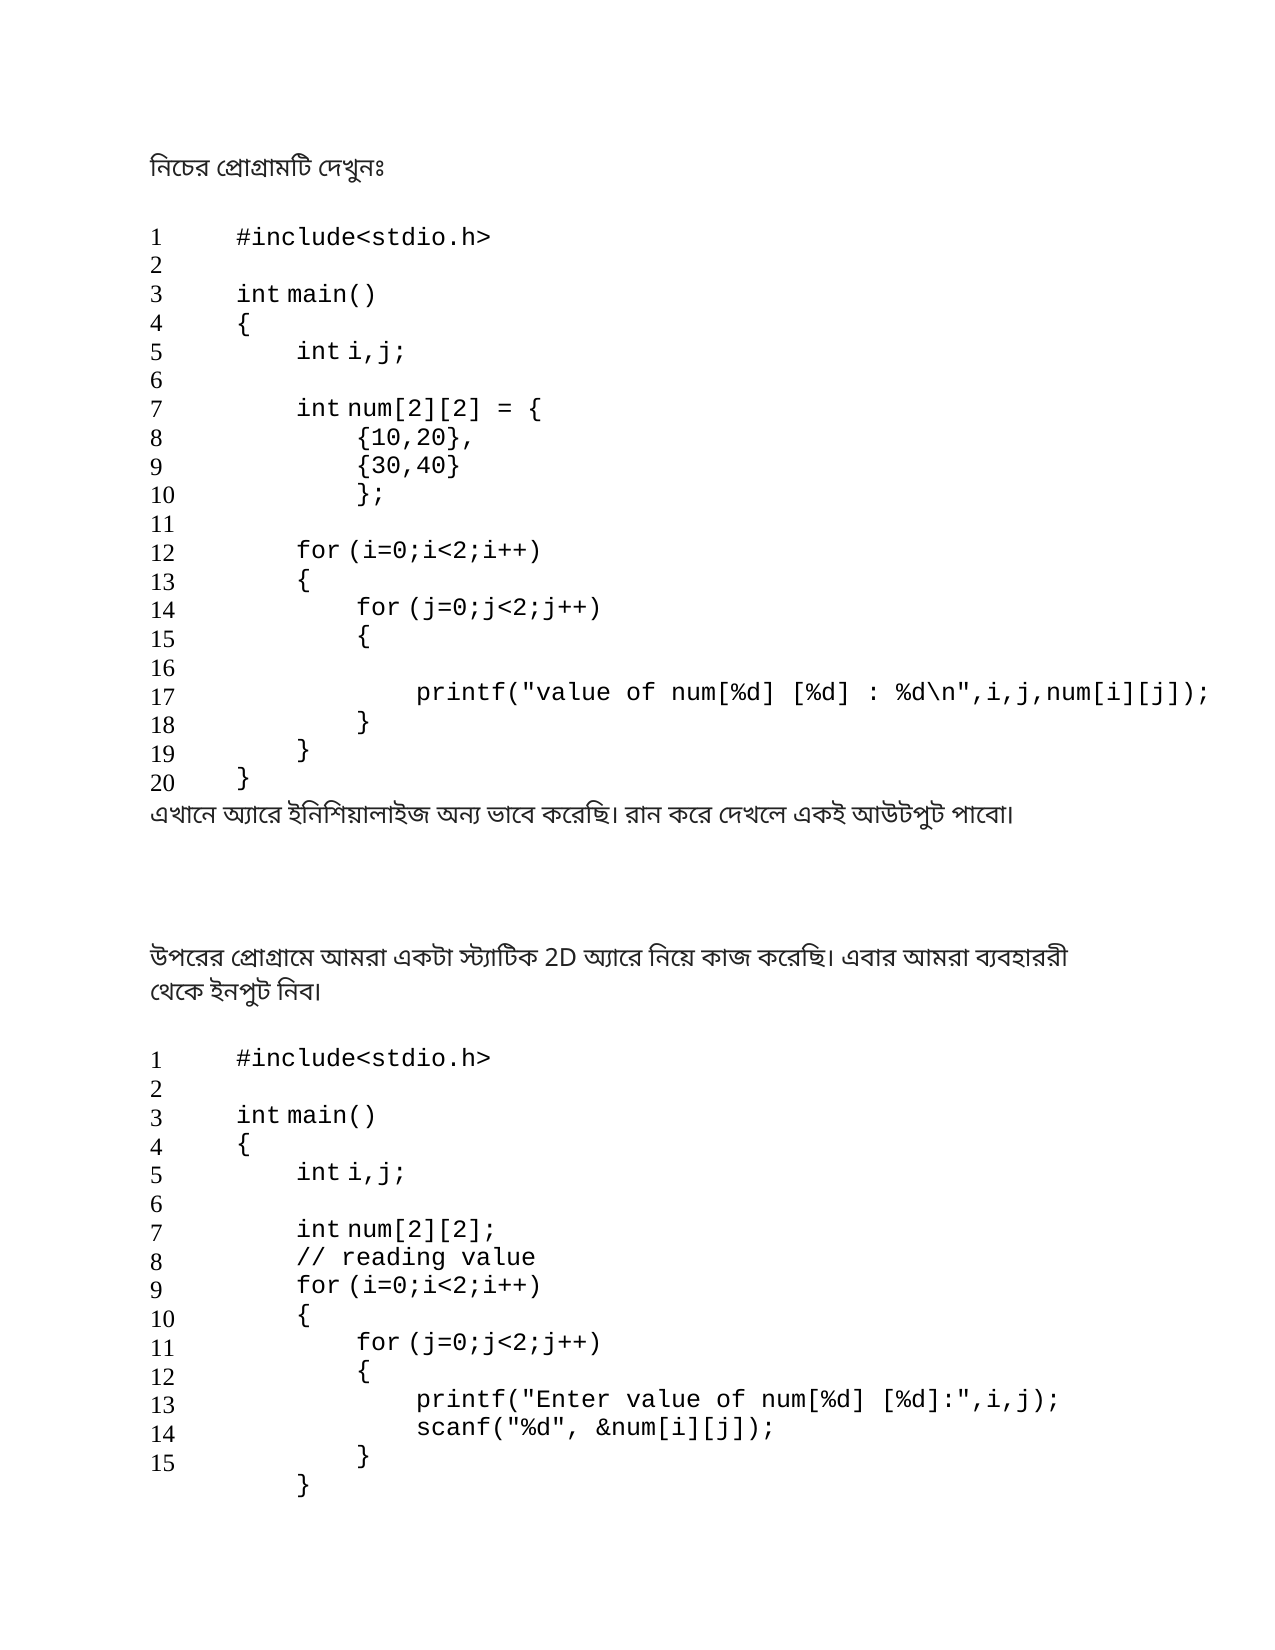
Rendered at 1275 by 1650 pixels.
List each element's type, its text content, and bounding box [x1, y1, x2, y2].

text উপরের প্রোগ্রামে আমরা একটা স্ট্যাটিক 2D অ্যারে নিয়ে কাজ করেছি। এবার আমরা ব্যবহাররী থেকে ইনপুট নিব। [150, 940, 1125, 1008]
table_header #include<stdio.h> int main() { int i,j; int num[2][2] = { {10,20}, {30,40} }; for (i=0;i<2;i++) { for (j=0;j<2;j++) { printf("value of num[%d] [%d] : %d\n",i,j,num[i][j]); } } } [236, 222, 1275, 797]
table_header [236, 1045, 1275, 1499]
table_header 1 2 3 4 5 6 7 8 9 10 11 12 13 14 15 16 17 18 19 20 [150, 222, 236, 797]
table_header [150, 1045, 236, 1499]
text নিচের প্রোগ্রামটি দেখুনঃ [150, 150, 1125, 184]
text এখানে অ্যারে ইনিশিয়ালাইজ অন্য ভাবে করেছি। রান করে দেখলে একই আউটপুট পাবো। [150, 797, 1125, 831]
